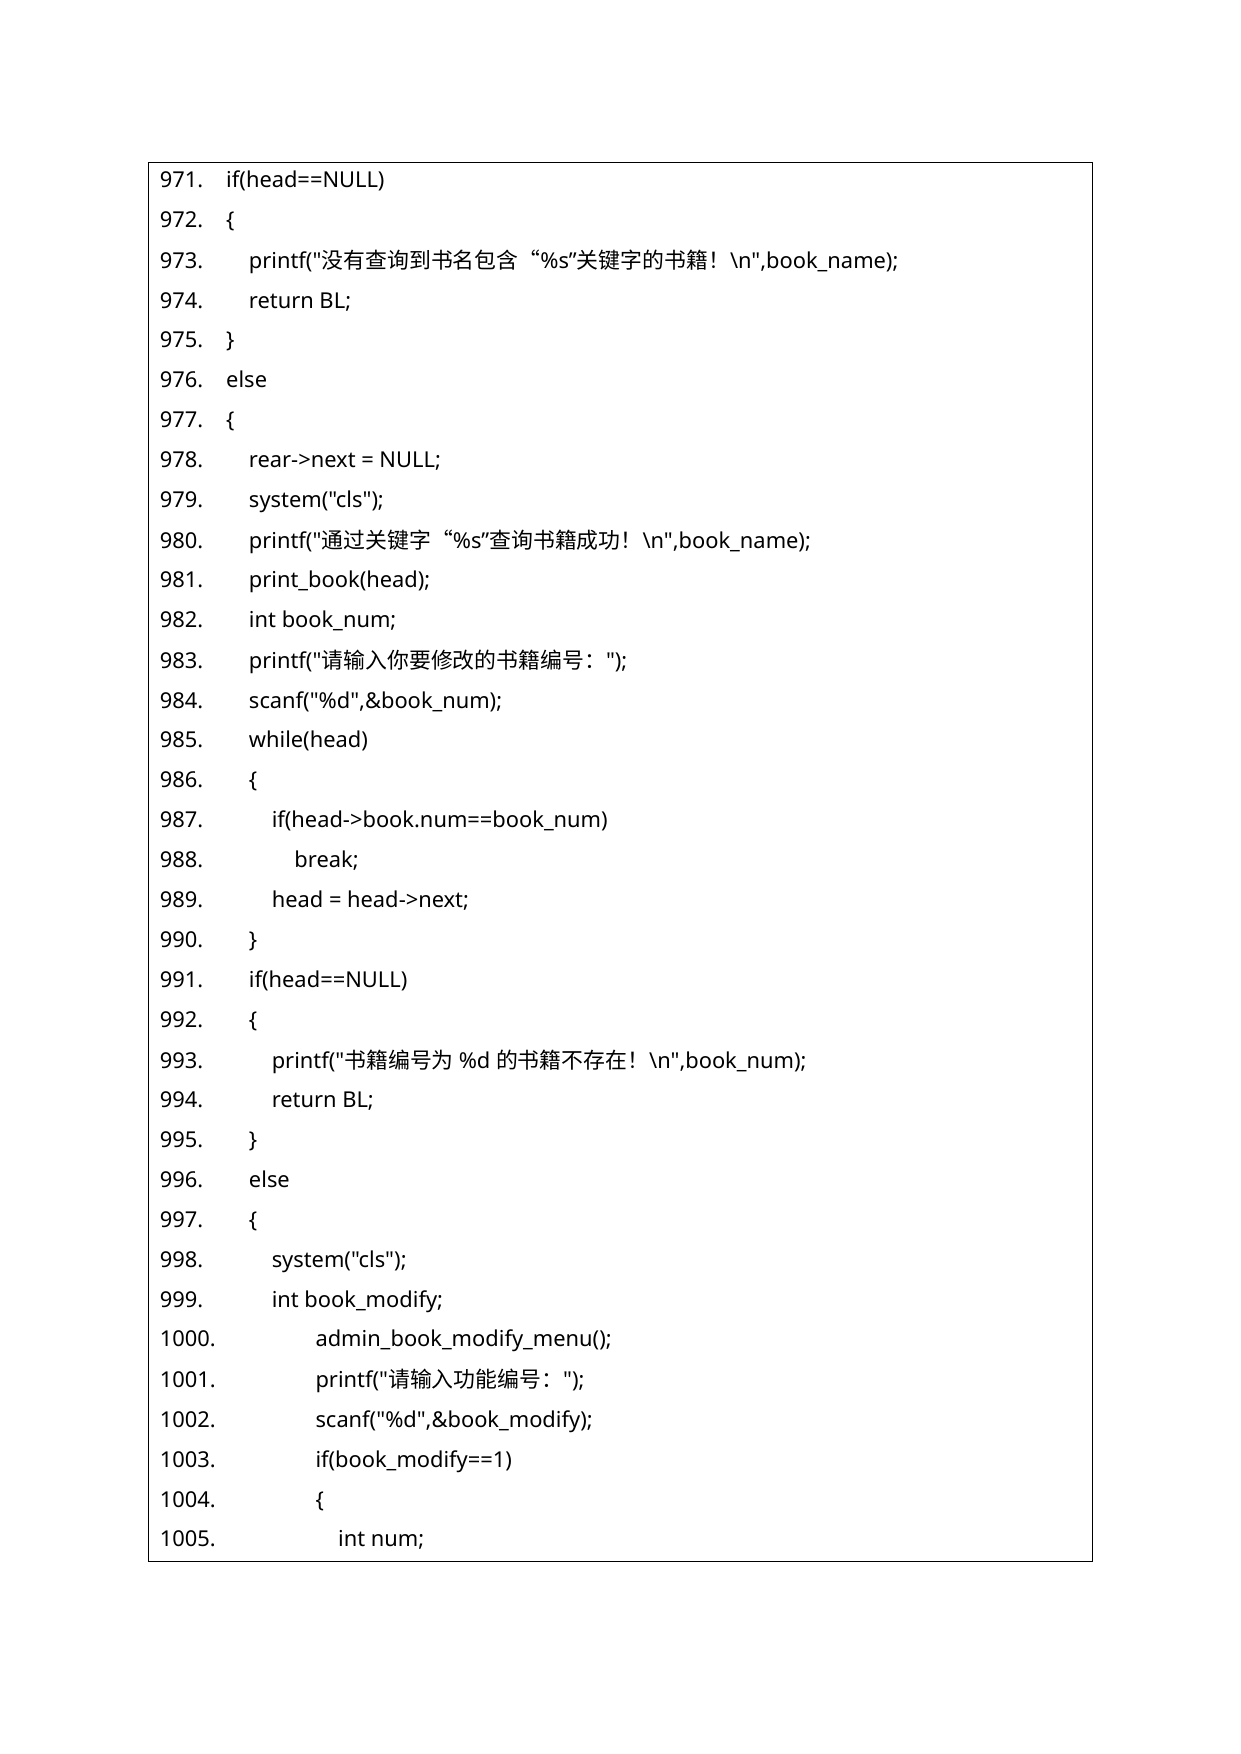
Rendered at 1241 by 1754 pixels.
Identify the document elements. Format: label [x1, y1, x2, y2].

table_header [149, 163, 1092, 1561]
